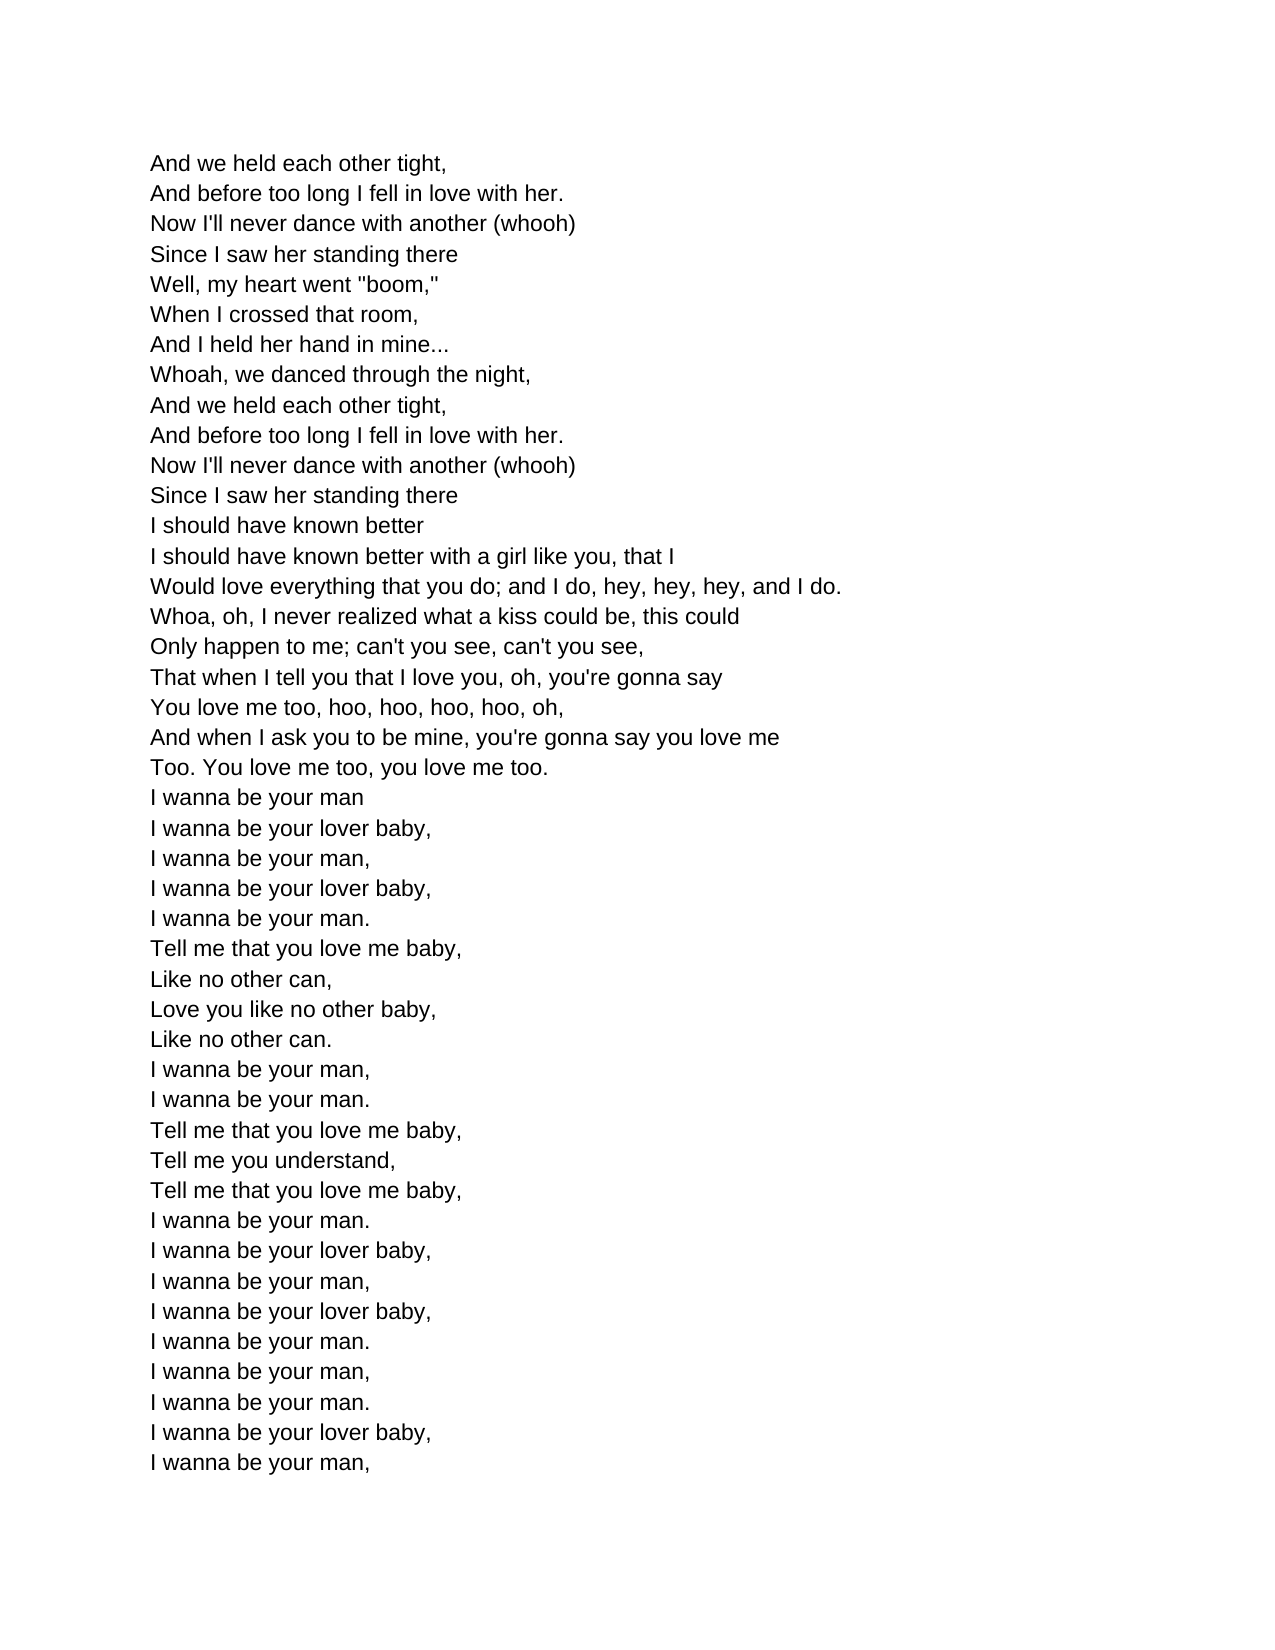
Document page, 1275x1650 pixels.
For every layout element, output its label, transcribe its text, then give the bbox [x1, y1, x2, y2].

text Well, my heart went ''boom,'' [150, 271, 1125, 297]
text Tell me you understand, [150, 1147, 1125, 1173]
text And before too long I fell in love with her. [150, 422, 1125, 448]
text Only happen to me; can't you see, can't you see, [150, 633, 1125, 660]
text I wanna be your man, [150, 1268, 1125, 1294]
text I wanna be your lover baby, [150, 814, 1125, 841]
text I should have known better [150, 512, 1125, 539]
text Since I saw her standing there [150, 482, 1125, 509]
text Whoah, we danced through the night, [150, 361, 1125, 388]
text And when I ask you to be mine, you're gonna say you love me [150, 724, 1125, 750]
text I wanna be your lover baby, [150, 1298, 1125, 1324]
text Too. You love me too, you love me too. [150, 754, 1125, 781]
text I wanna be your man. [150, 905, 1125, 932]
text And I held her hand in mine... [150, 331, 1125, 358]
text I wanna be your man, [150, 845, 1125, 871]
text I wanna be your man. [150, 1086, 1125, 1113]
text And we held each other tight, [150, 150, 1125, 176]
text And before too long I fell in love with her. [150, 180, 1125, 207]
text I wanna be your man, [150, 1358, 1125, 1385]
text Since I saw her standing there [150, 241, 1125, 267]
text I wanna be your man [150, 784, 1125, 811]
text I wanna be your man. [150, 1328, 1125, 1354]
text That when I tell you that I love you, oh, you're gonna say [150, 663, 1125, 690]
text I wanna be your lover baby, [150, 1237, 1125, 1264]
text Would love everything that you do; and I do, hey, hey, hey, and I do. [150, 573, 1125, 599]
text Love you like no other baby, [150, 996, 1125, 1022]
text I wanna be your man, [150, 1449, 1125, 1475]
text I should have known better with a girl like you, that I [150, 543, 1125, 569]
text I wanna be your man, [150, 1056, 1125, 1083]
text I wanna be your man. [150, 1388, 1125, 1415]
text Now I'll never dance with another (whooh) [150, 210, 1125, 237]
text Like no other can. [150, 1026, 1125, 1052]
text And we held each other tight, [150, 392, 1125, 418]
text When I crossed that room, [150, 301, 1125, 327]
text Like no other can, [150, 966, 1125, 992]
text Tell me that you love me baby, [150, 1117, 1125, 1143]
text Whoa, oh, I never realized what a kiss could be, this could [150, 603, 1125, 629]
text I wanna be your lover baby, [150, 875, 1125, 901]
text Now I'll never dance with another (whooh) [150, 452, 1125, 478]
text Tell me that you love me baby, [150, 935, 1125, 962]
text I wanna be your man. [150, 1207, 1125, 1234]
text You love me too, hoo, hoo, hoo, hoo, oh, [150, 694, 1125, 720]
text Tell me that you love me baby, [150, 1177, 1125, 1203]
text I wanna be your lover baby, [150, 1419, 1125, 1445]
